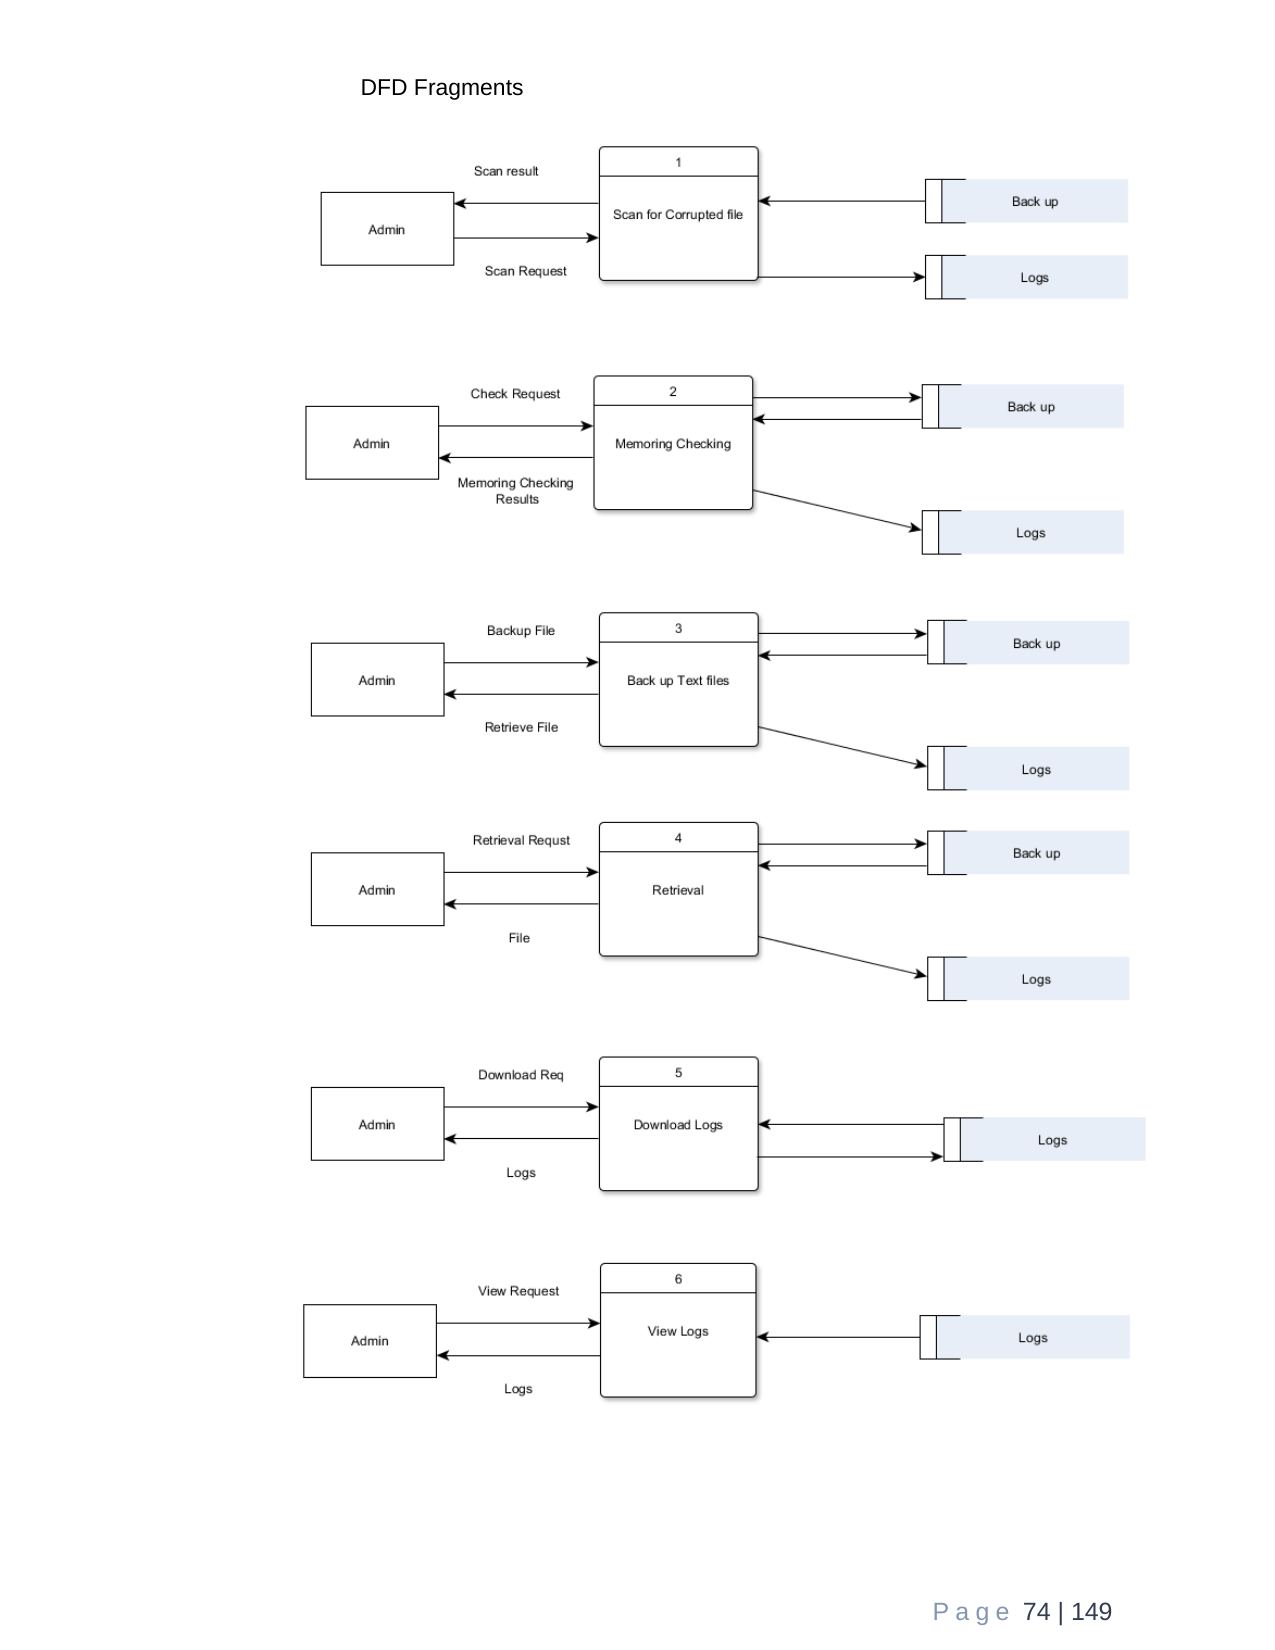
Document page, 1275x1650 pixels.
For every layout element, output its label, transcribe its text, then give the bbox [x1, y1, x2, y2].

text DFD Fragments [285, 73, 1110, 100]
picture [287, 130, 1160, 1411]
